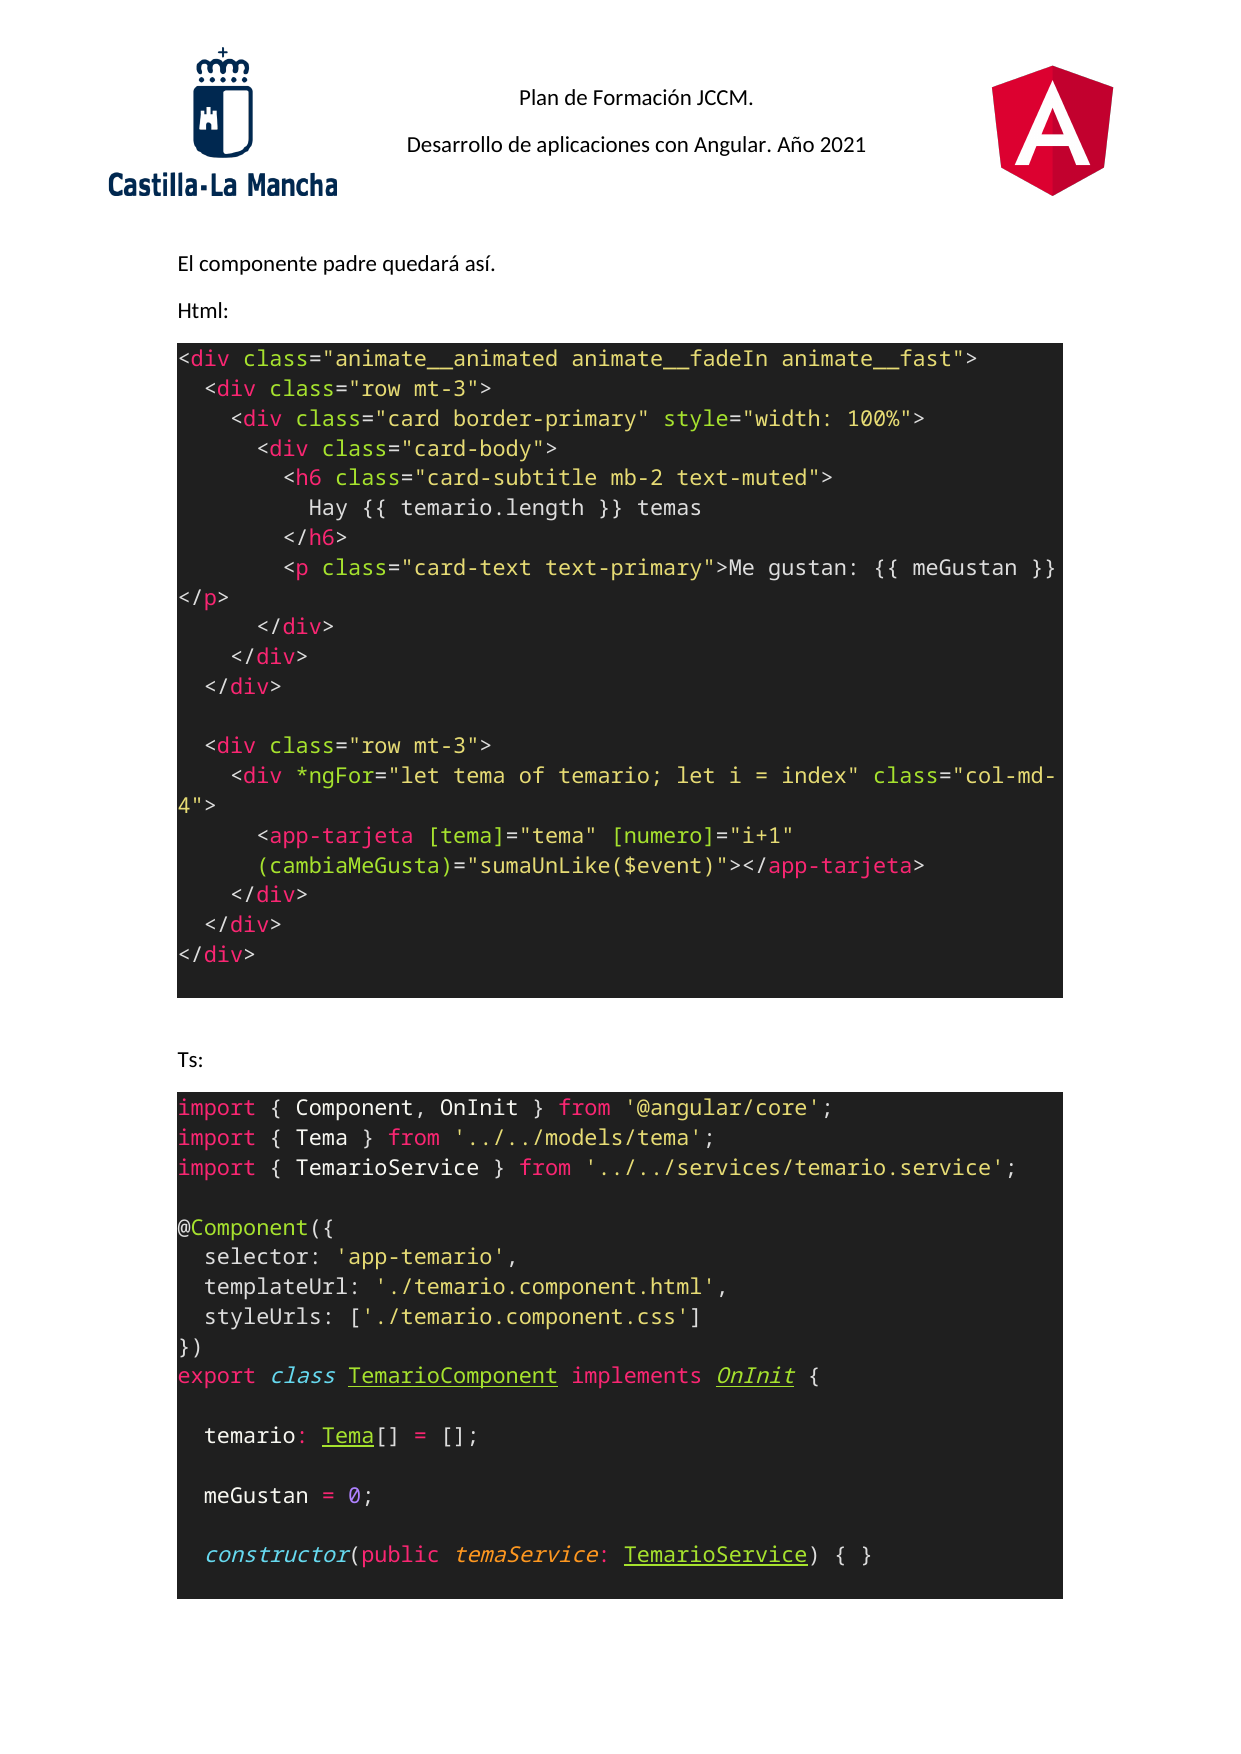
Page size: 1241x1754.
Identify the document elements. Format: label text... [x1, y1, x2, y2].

text </div> [177, 909, 1063, 939]
text import { Tema } from '../../models/tema'; [177, 1122, 1063, 1152]
text El componente padre quedará así. [177, 249, 1063, 277]
text styleUrls: ['./temario.component.css'] [177, 1301, 1063, 1331]
text <div class="row mt-3"> [177, 373, 1063, 403]
text <app-tarjeta [tema]="tema" [numero]="i+1" [177, 820, 1063, 849]
text Html: [177, 296, 1063, 324]
text import { TemarioService } from '../../services/temario.service'; [177, 1152, 1063, 1182]
text </div> [177, 879, 1063, 909]
text import { Component, OnInit } from '@angular/core'; [177, 1092, 1063, 1122]
text export class TemarioComponent implements OnInit { [177, 1360, 1063, 1390]
text selector: 'app-temario', [177, 1241, 1063, 1271]
text </div> [177, 939, 1063, 969]
text Ts: [177, 1045, 1063, 1073]
text temario: Tema[] = []; [177, 1420, 1063, 1450]
text <div class="card-body"> [177, 432, 1063, 462]
picture [108, 47, 337, 196]
text Hay {{ temario.length }} temas [177, 492, 1063, 522]
text <p class="card-text text-primary">Me gustan: {{ meGustan }}</p> [177, 552, 1063, 611]
text templateUrl: './temario.component.html', [177, 1271, 1063, 1301]
text <div class="row mt-3"> [177, 730, 1063, 760]
text </div> [177, 611, 1063, 641]
text constructor(public temaService: TemarioService) { } [177, 1539, 1063, 1569]
text @Component({ [177, 1211, 1063, 1241]
text (cambiaMeGusta)="sumaUnLike($event)"></app-tarjeta> [177, 849, 1063, 879]
text </h6> [177, 522, 1063, 552]
text }) [177, 1331, 1063, 1360]
text <div class="card border-primary" style="width: 100%"> [177, 403, 1063, 432]
text <div class="animate__animated animate__fadeIn animate__fast"> [177, 343, 1063, 373]
text </div> [177, 671, 1063, 701]
picture [971, 46, 1134, 209]
text <div *ngFor="let tema of temario; let i = index" class="col-md-4"> [177, 760, 1063, 820]
text </div> [177, 641, 1063, 671]
text meGustan = 0; [177, 1479, 1063, 1509]
text <h6 class="card-subtitle mb-2 text-muted"> [177, 462, 1063, 492]
